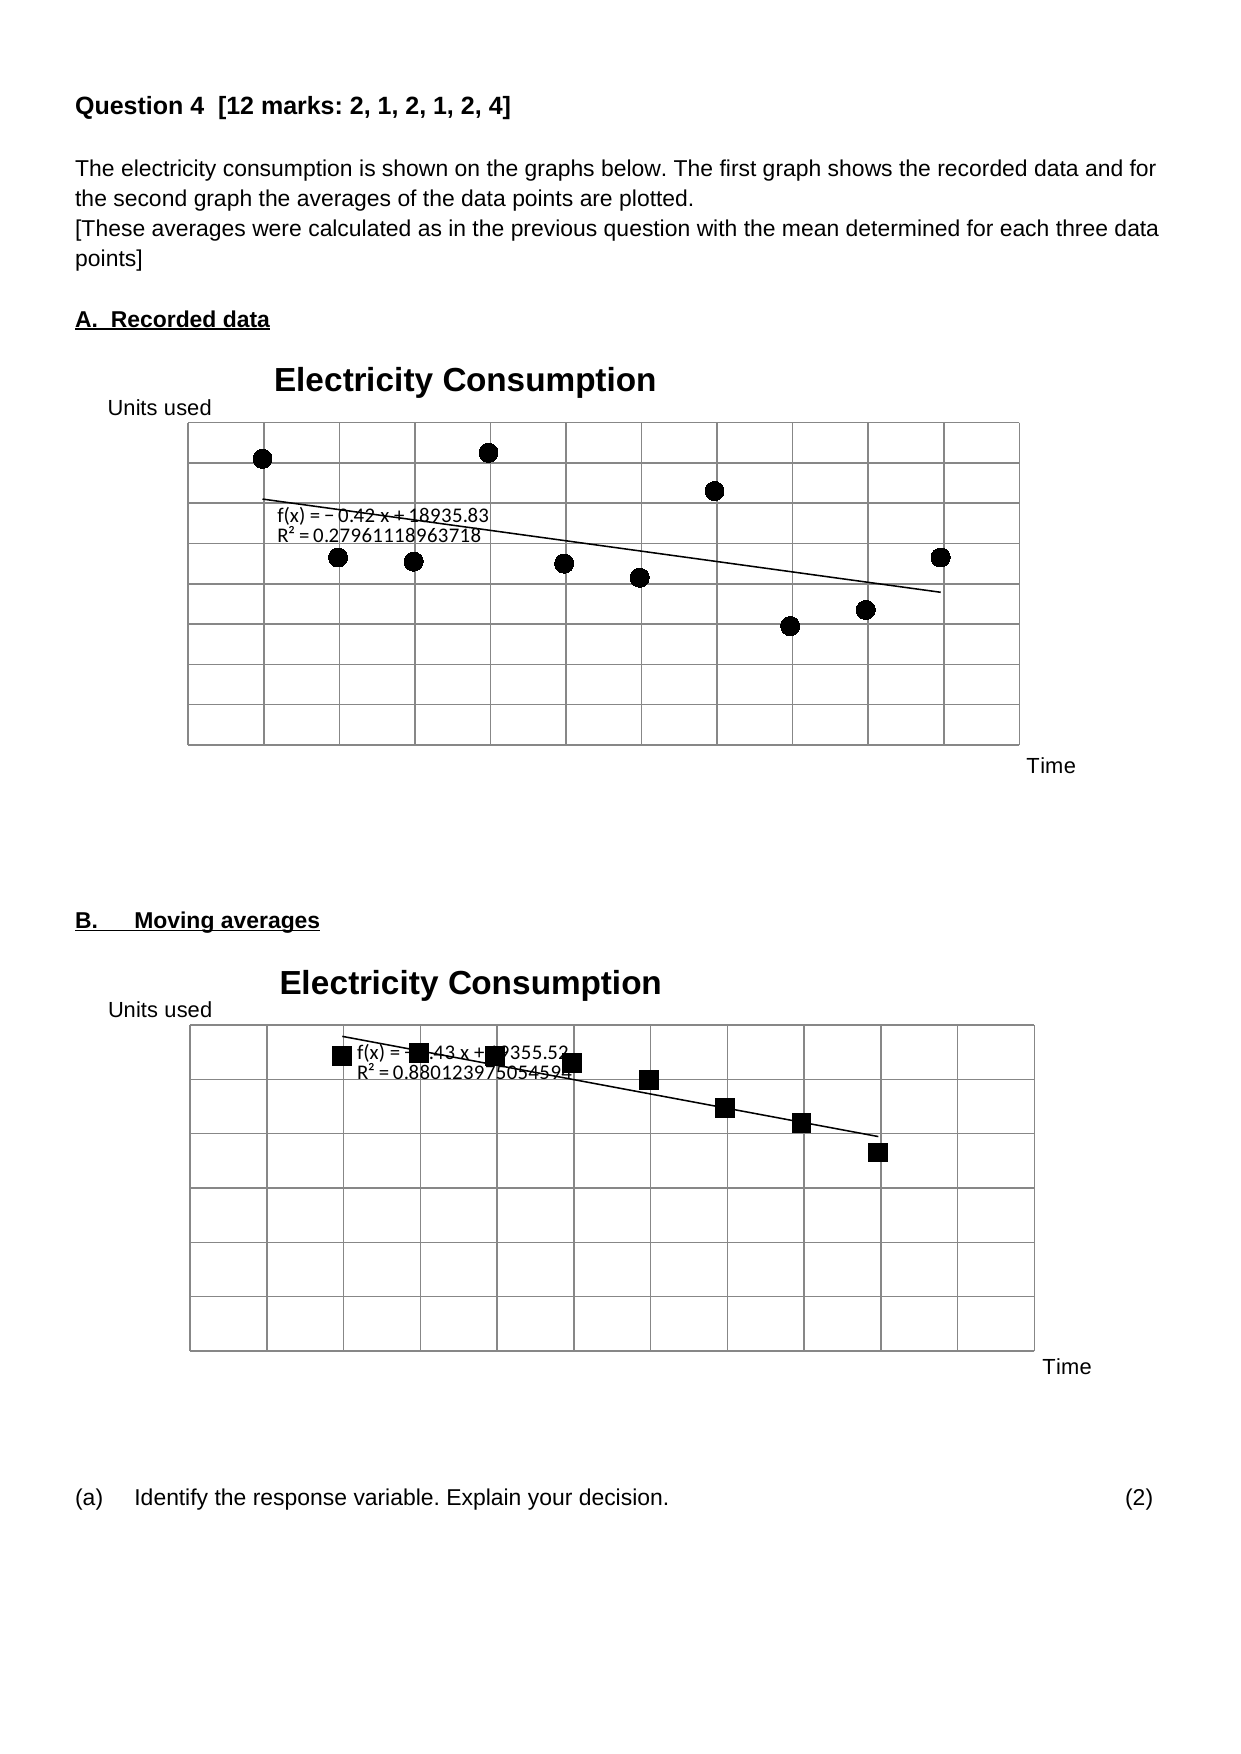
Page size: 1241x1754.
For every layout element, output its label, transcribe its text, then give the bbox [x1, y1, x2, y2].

text The electricity consumption is shown on the graphs below. The first graph shows the recorded data and for the second graph the averages of the data points are plotted. [75, 154, 1165, 211]
text B. Moving averages [75, 907, 1165, 1419]
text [75, 91, 1165, 120]
text A. Recorded data [75, 306, 1165, 332]
text [These averages were calculated as in the previous question with the mean determined for each three data points] [75, 215, 1165, 272]
text (a) Identify the response variable. Explain your decision. (2) [75, 1484, 1165, 1510]
